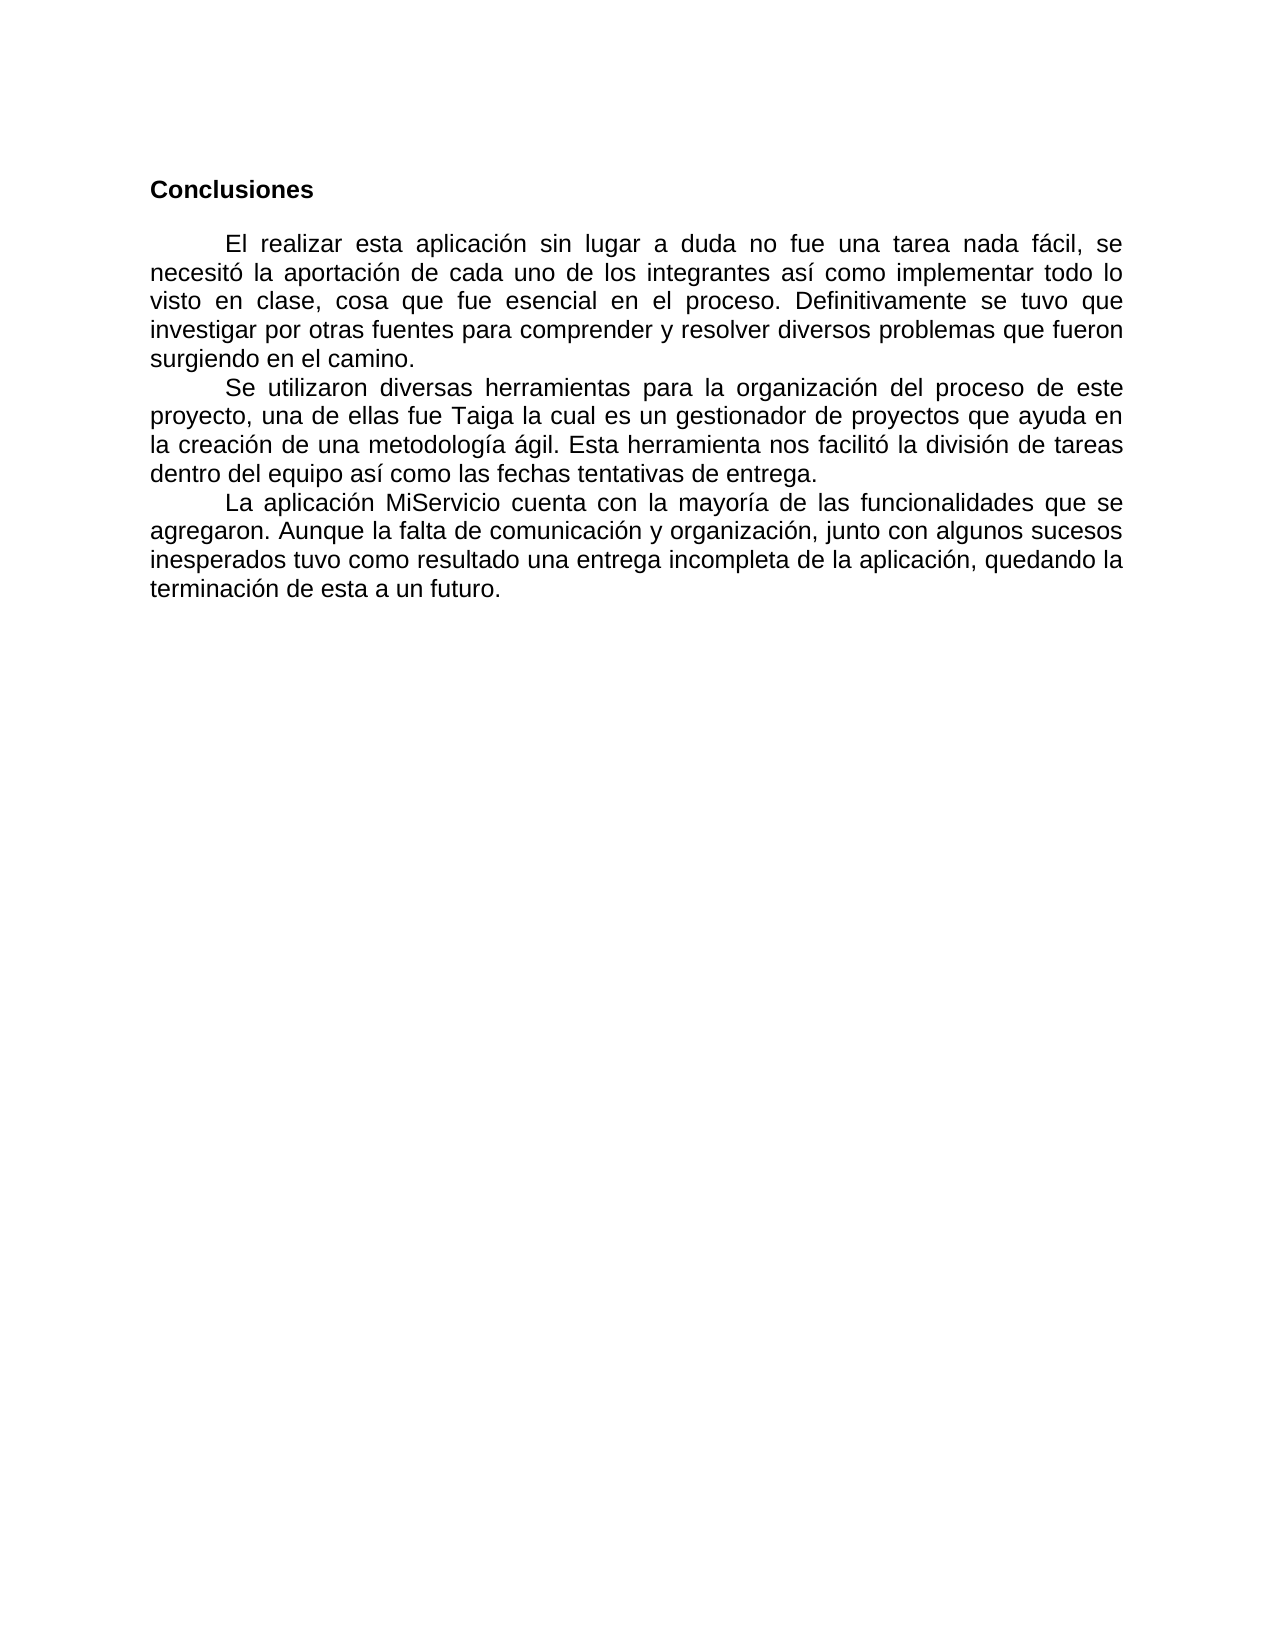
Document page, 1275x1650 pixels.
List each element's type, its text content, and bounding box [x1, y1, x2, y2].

text La aplicación MiServicio cuenta con la mayoría de las funcionalidades que se agregaron. Aunque la falta de comunicación y organización, junto con algunos sucesos inesperados tuvo como resultado una entrega incompleta de la aplicación, quedando la terminación de esta a un futuro. [150, 487, 1125, 602]
text Se utilizaron diversas herramientas para la organización del proceso de este proyecto, una de ellas fue Taiga la cual es un gestionador de proyectos que ayuda en la creación de una metodología ágil. Esta herramienta nos facilitó la división de tareas dentro del equipo así como las fechas tentativas de entrega. [150, 372, 1125, 487]
subtitle Conclusiones [150, 175, 1125, 204]
text El realizar esta aplicación sin lugar a duda no fue una tarea nada fácil, se necesitó la aportación de cada uno de los integrantes así como implementar todo lo visto en clase, cosa que fue esencial en el proceso. Definitivamente se tuvo que investigar por otras fuentes para comprender y resolver diversos problemas que fueron surgiendo en el camino. [150, 229, 1125, 372]
